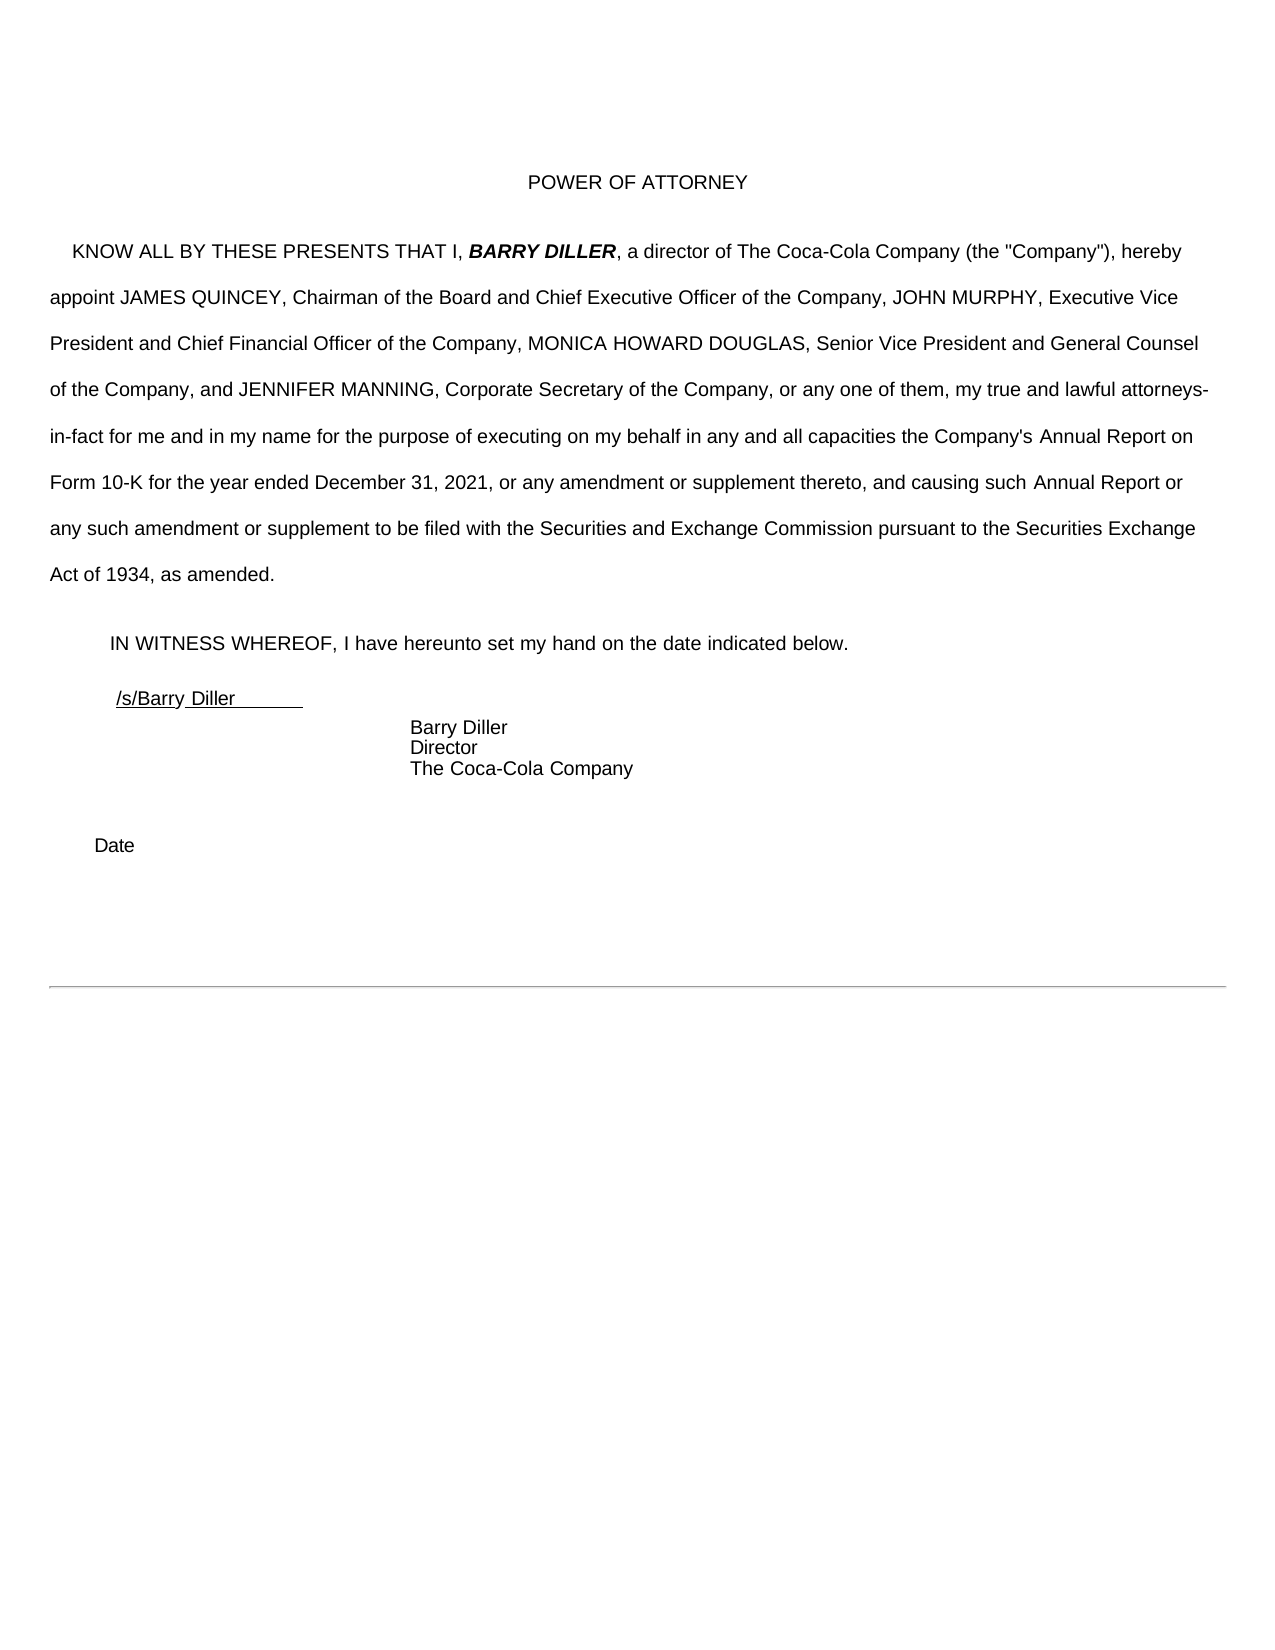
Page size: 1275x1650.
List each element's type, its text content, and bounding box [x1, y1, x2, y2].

text /s/Barry Diller [116, 687, 307, 710]
text KNOW ALL BY THESE PRESENTS THAT I, BARRY DILLER, a director of The Coca-Cola Company (the "Company"), hereby appoint JAMES QUINCEY, Chairman of the Board and Chief Executive Officer of the Company, JOHN MURPHY, Executive Vice President and Chief Financial Officer of the Company, MONICA HOWARD DOUGLAS, Senior Vice President and General Counsel of the Company, and JENNIFER MANNING, Corporate Secretary of the Company, or any one of them, my true and lawful attorneys- in-fact for me and in my name for the purpose of executing on my behalf in any and all capacities the Company's Annual Report on Form 10-K for the year ended December 31, 2021, or any amendment or supplement thereto, and causing such Annual Report or any such amendment or supplement to be filed with the Securities and Exchange Commission pursuant to the Securities Exchange Act of 1934, as amended. [49, 239, 1220, 586]
text The Coca-Cola Company [410, 758, 1242, 779]
text Barry Diller Director [410, 719, 572, 758]
text IN WITNESS WHEREOF, I have hereunto set my hand on the date indicated below. [109, 632, 1242, 655]
